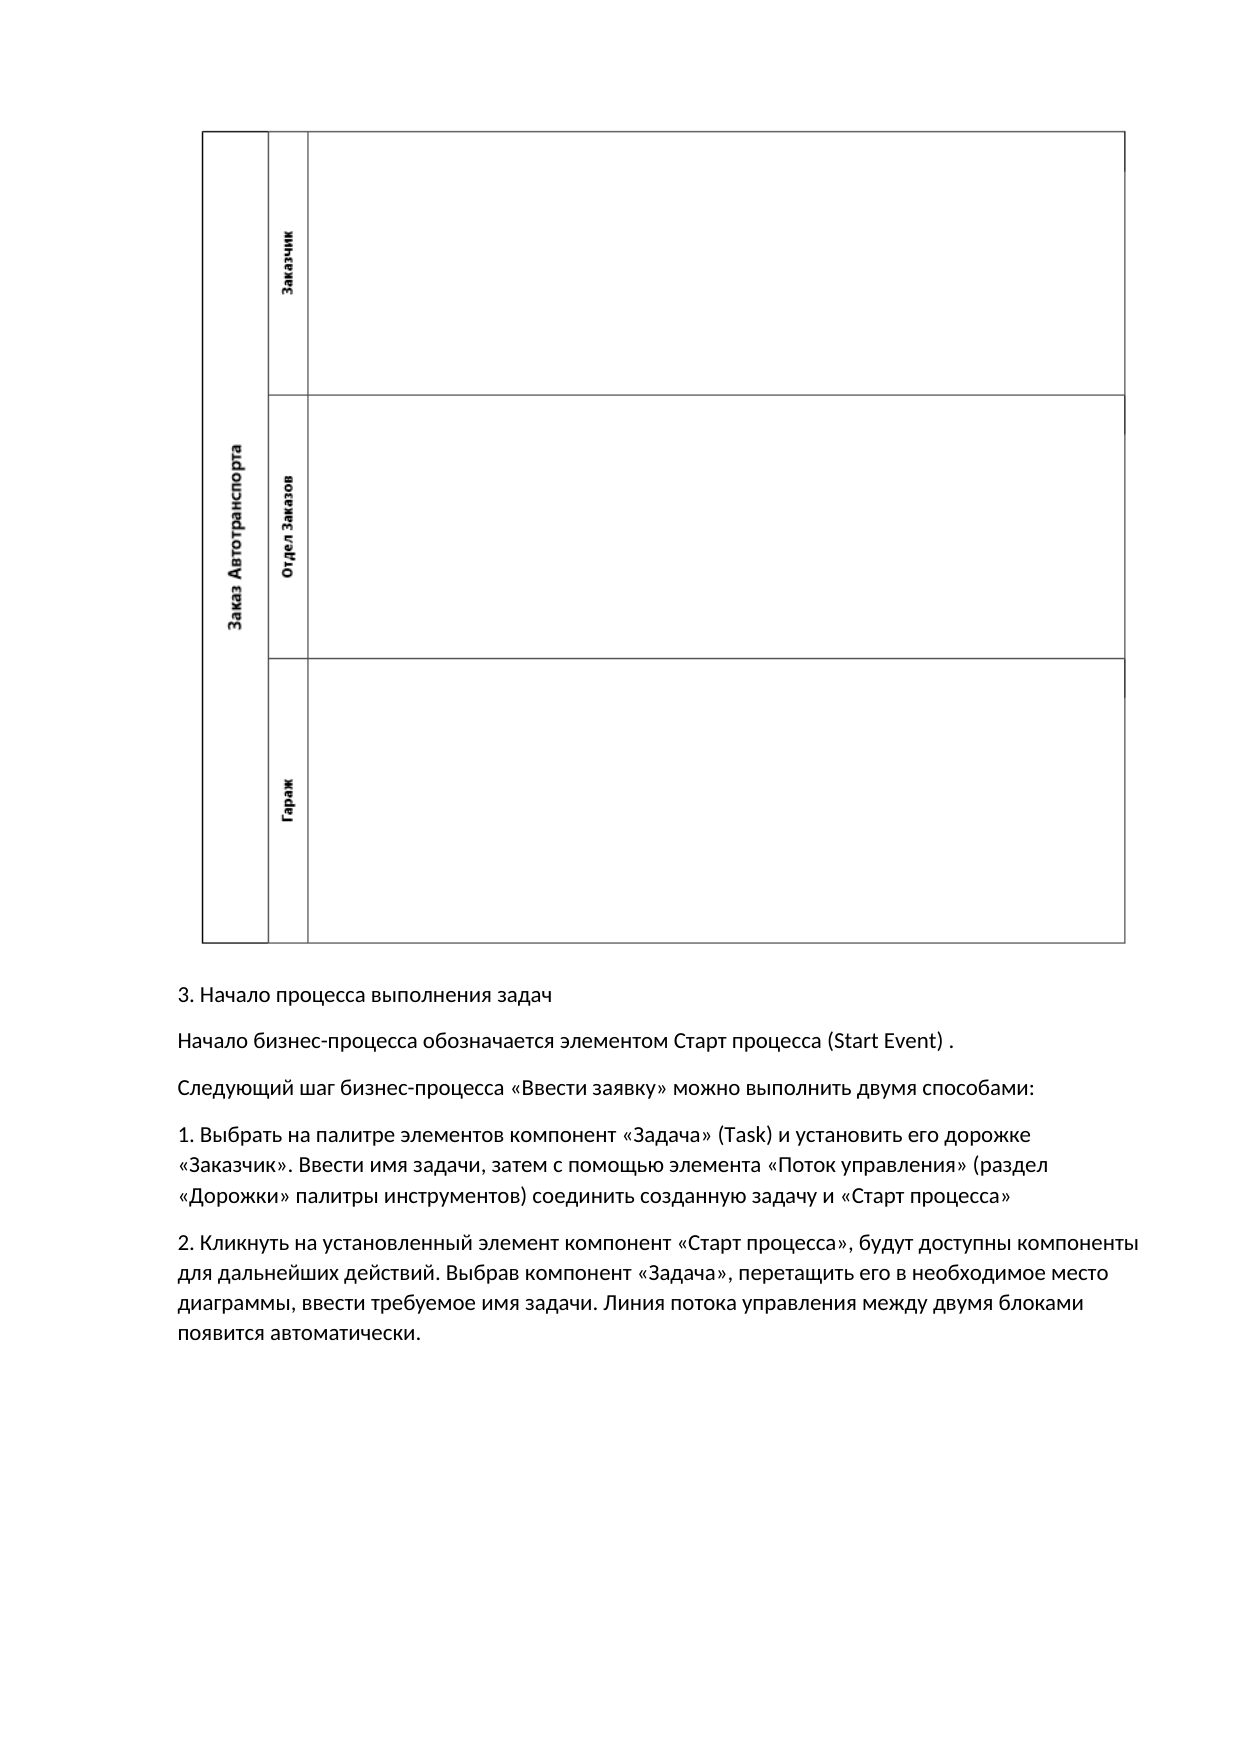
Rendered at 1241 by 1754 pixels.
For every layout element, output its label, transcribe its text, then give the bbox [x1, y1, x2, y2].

text 3. Начало процесса выполнения задач [177, 980, 1152, 1008]
picture [177, 118, 1152, 961]
text 1. Выбрать на палитре элементов компонент «Задача» (Task) и установить его дорожке «Заказчик». Ввести имя задачи, затем с помощью элемента «Поток управления» (раздел «Дорожки» палитры инструментов) соединить созданную задачу и «Старт процесса» [177, 1120, 1152, 1209]
text Начало бизнес-процесса обозначается элементом Старт процесса (Start Event) . [177, 1027, 1152, 1055]
text 2. Кликнуть на установленный элемент компонент «Старт процесса», будут доступны компоненты для дальнейших действий. Выбрав компонент «Задача», перетащить его в необходимое место диаграммы, ввести требуемое имя задачи. Линия потока управления между двумя блоками появится автоматически. [177, 1228, 1152, 1346]
text Следующий шаг бизнес-процесса «Ввести заявку» можно выполнить двумя способами: [177, 1073, 1152, 1102]
